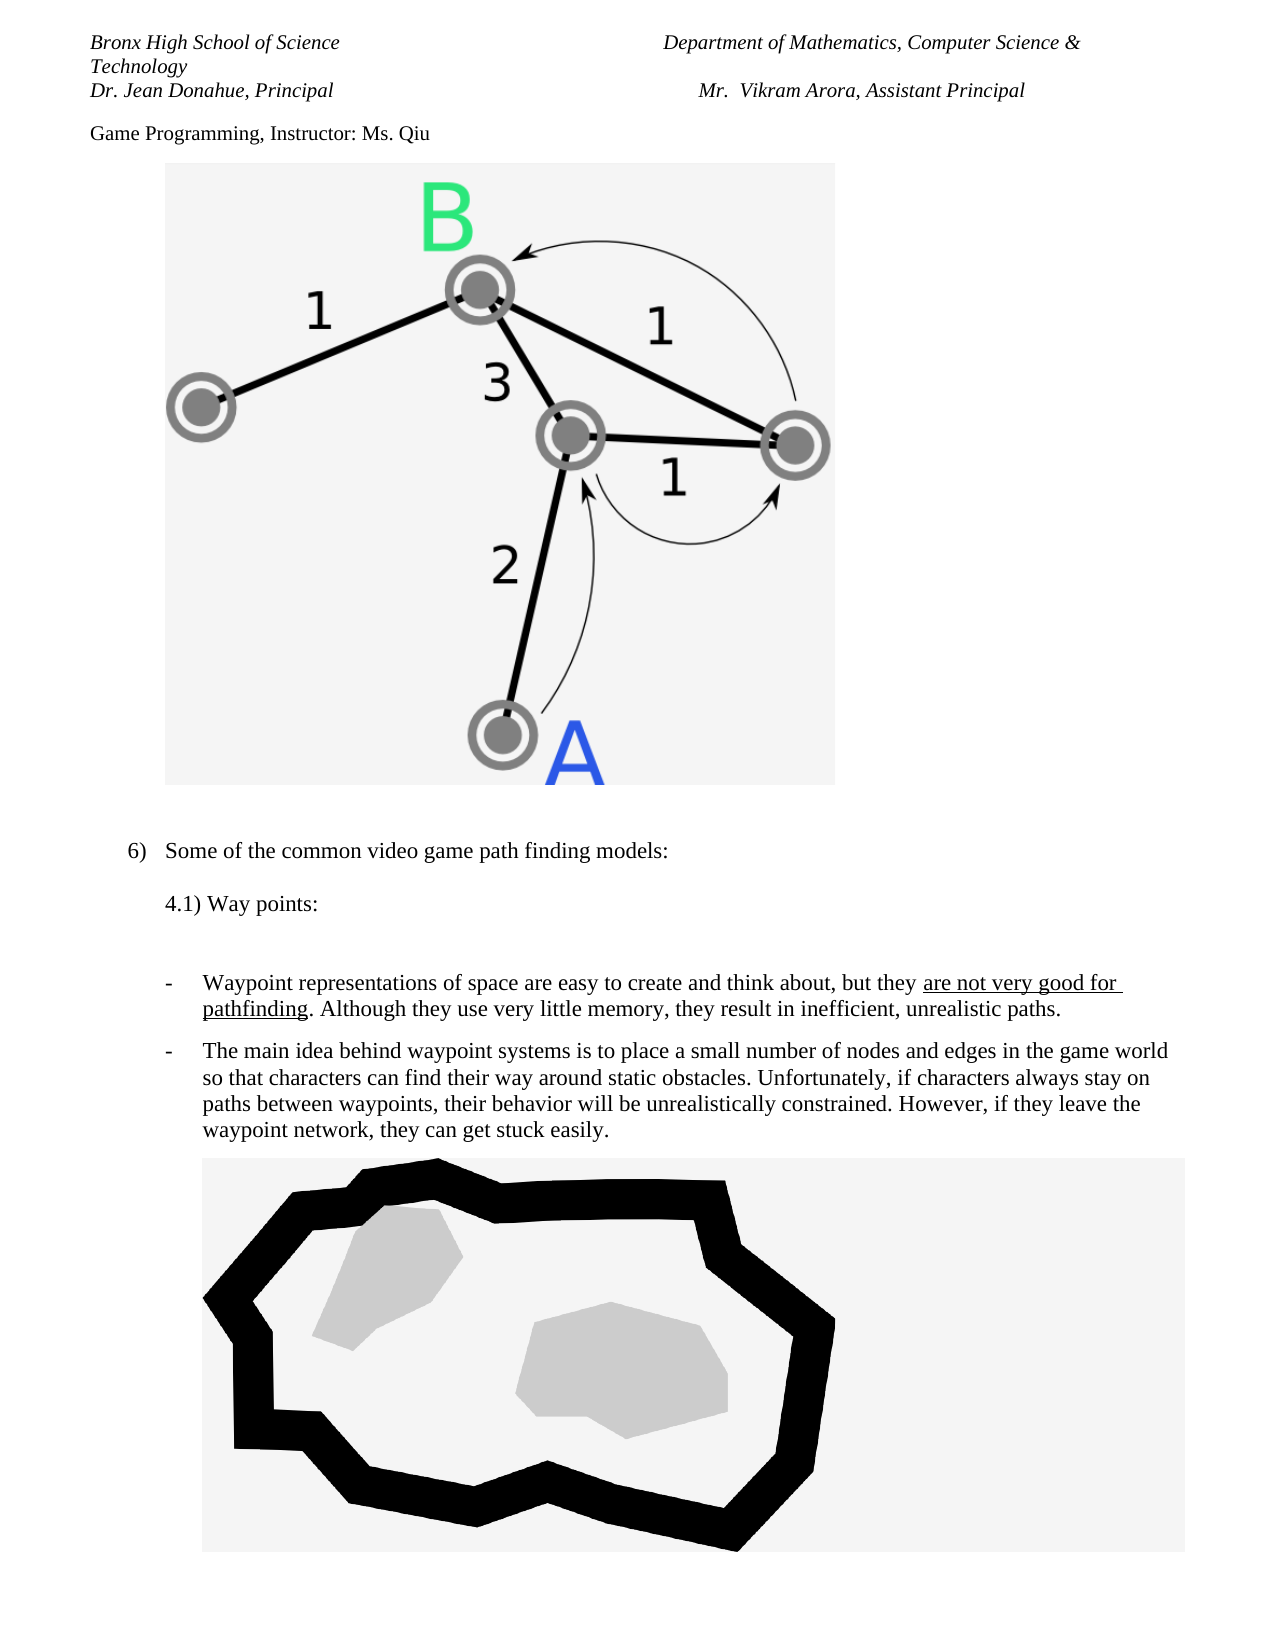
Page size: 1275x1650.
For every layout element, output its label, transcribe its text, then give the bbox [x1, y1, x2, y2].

list The main idea behind waypoint systems is to place a small number of nodes and edges in the game world so that characters can find their way around static obstacles. Unfortunately, if characters always stay on paths between waypoints, their behavior will be unrealistically constrained. However, if they leave the waypoint network, they can get stuck easily. [165, 1037, 1185, 1143]
picture [165, 163, 836, 785]
list Some of the common video game path finding models: [127, 837, 1185, 863]
picture [202, 1158, 836, 1552]
list Waypoint representations of space are easy to create and think about, but they are not very good for pathfinding. Although they use very little memory, they result in inefficient, unrealistic paths. [165, 969, 1185, 1022]
list 4.1) Way points: [165, 890, 1185, 916]
